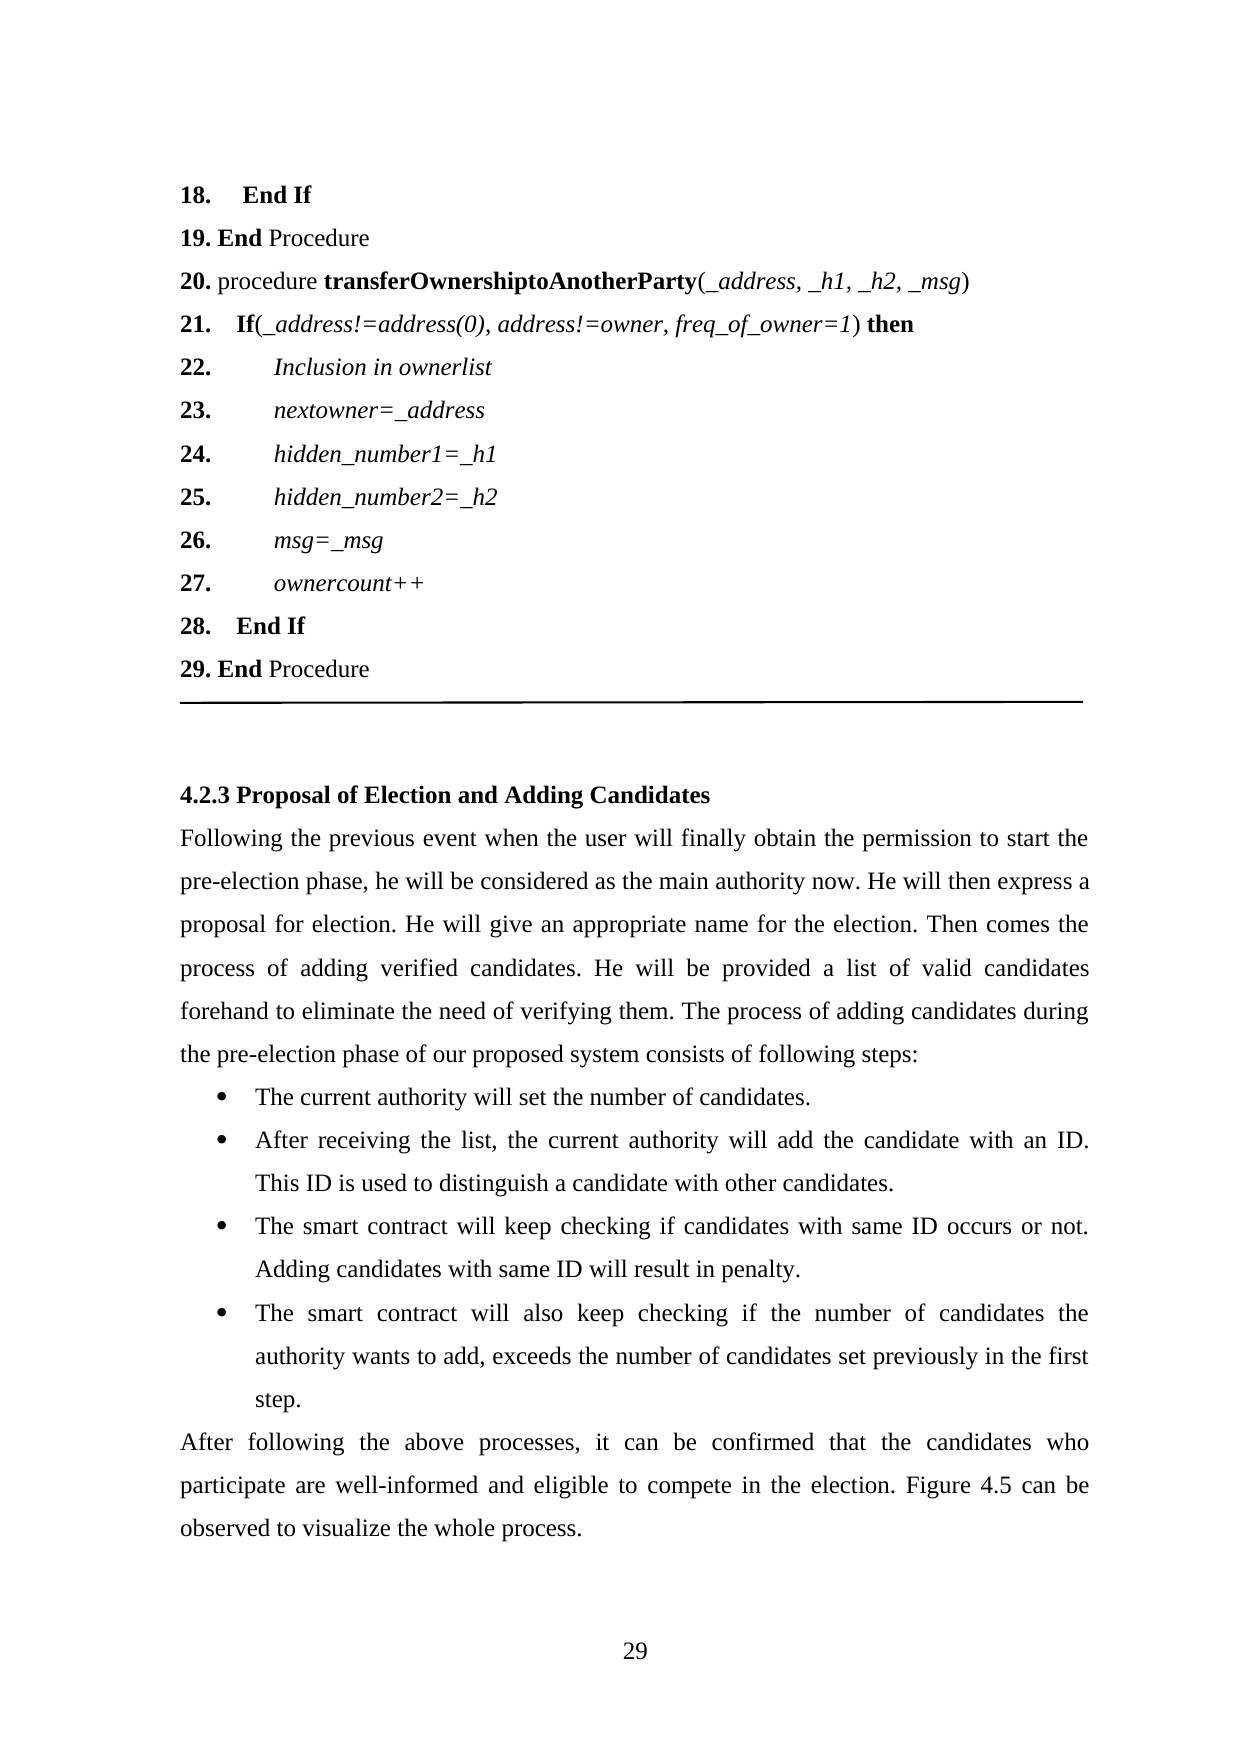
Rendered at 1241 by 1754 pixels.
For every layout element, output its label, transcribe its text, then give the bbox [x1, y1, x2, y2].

list hidden_number1=_h1 [180, 439, 1090, 467]
list msg=_msg [180, 525, 1090, 554]
list Inclusion in ownerlist [180, 352, 1090, 381]
text 4.2.3 Proposal of Election and Adding Candidates [180, 780, 1090, 809]
list ownercount++ [180, 568, 1090, 597]
list The current authority will set the number of candidates. [217, 1082, 1090, 1111]
list nextowner=_address [180, 396, 1090, 424]
list End Procedure [180, 223, 1090, 252]
list The smart contract will also keep checking if the number of candidates the authority wants to add, exceeds the number of candidates set previously in the first step. [217, 1298, 1090, 1413]
list If(_address!=address(0), address!=owner, freq_of_owner=1) then [180, 309, 1090, 338]
list End Procedure [180, 654, 1090, 683]
list After receiving the list, the current authority will add the candidate with an ID. This ID is used to distinguish a candidate with other candidates. [217, 1125, 1090, 1197]
text Following the previous event when the user will finally obtain the permission to start the pre-election phase, he will be considered as the main authority now. He will then express a proposal for election. He will give an appropriate name for the election. Then comes the process of adding verified candidates. He will be provided a list of valid candidates forehand to eliminate the need of verifying them. The process of adding candidates during the pre-election phase of our proposed system consists of following steps: [180, 823, 1090, 1068]
list End If [180, 180, 1090, 209]
list hidden_number2=_h2 [180, 482, 1090, 511]
list End If [180, 611, 1090, 640]
list The smart contract will keep checking if candidates with same ID occurs or not. Adding candidates with same ID will result in penalty. [217, 1211, 1090, 1283]
list procedure transferOwnershiptoAnotherParty(_address, _h1, _h2, _msg) [180, 266, 1090, 295]
text After following the above processes, it can be confirmed that the candidates who participate are well-informed and eligible to compete in the election. Figure 4.5 can be observed to visualize the whole process. [180, 1427, 1090, 1542]
